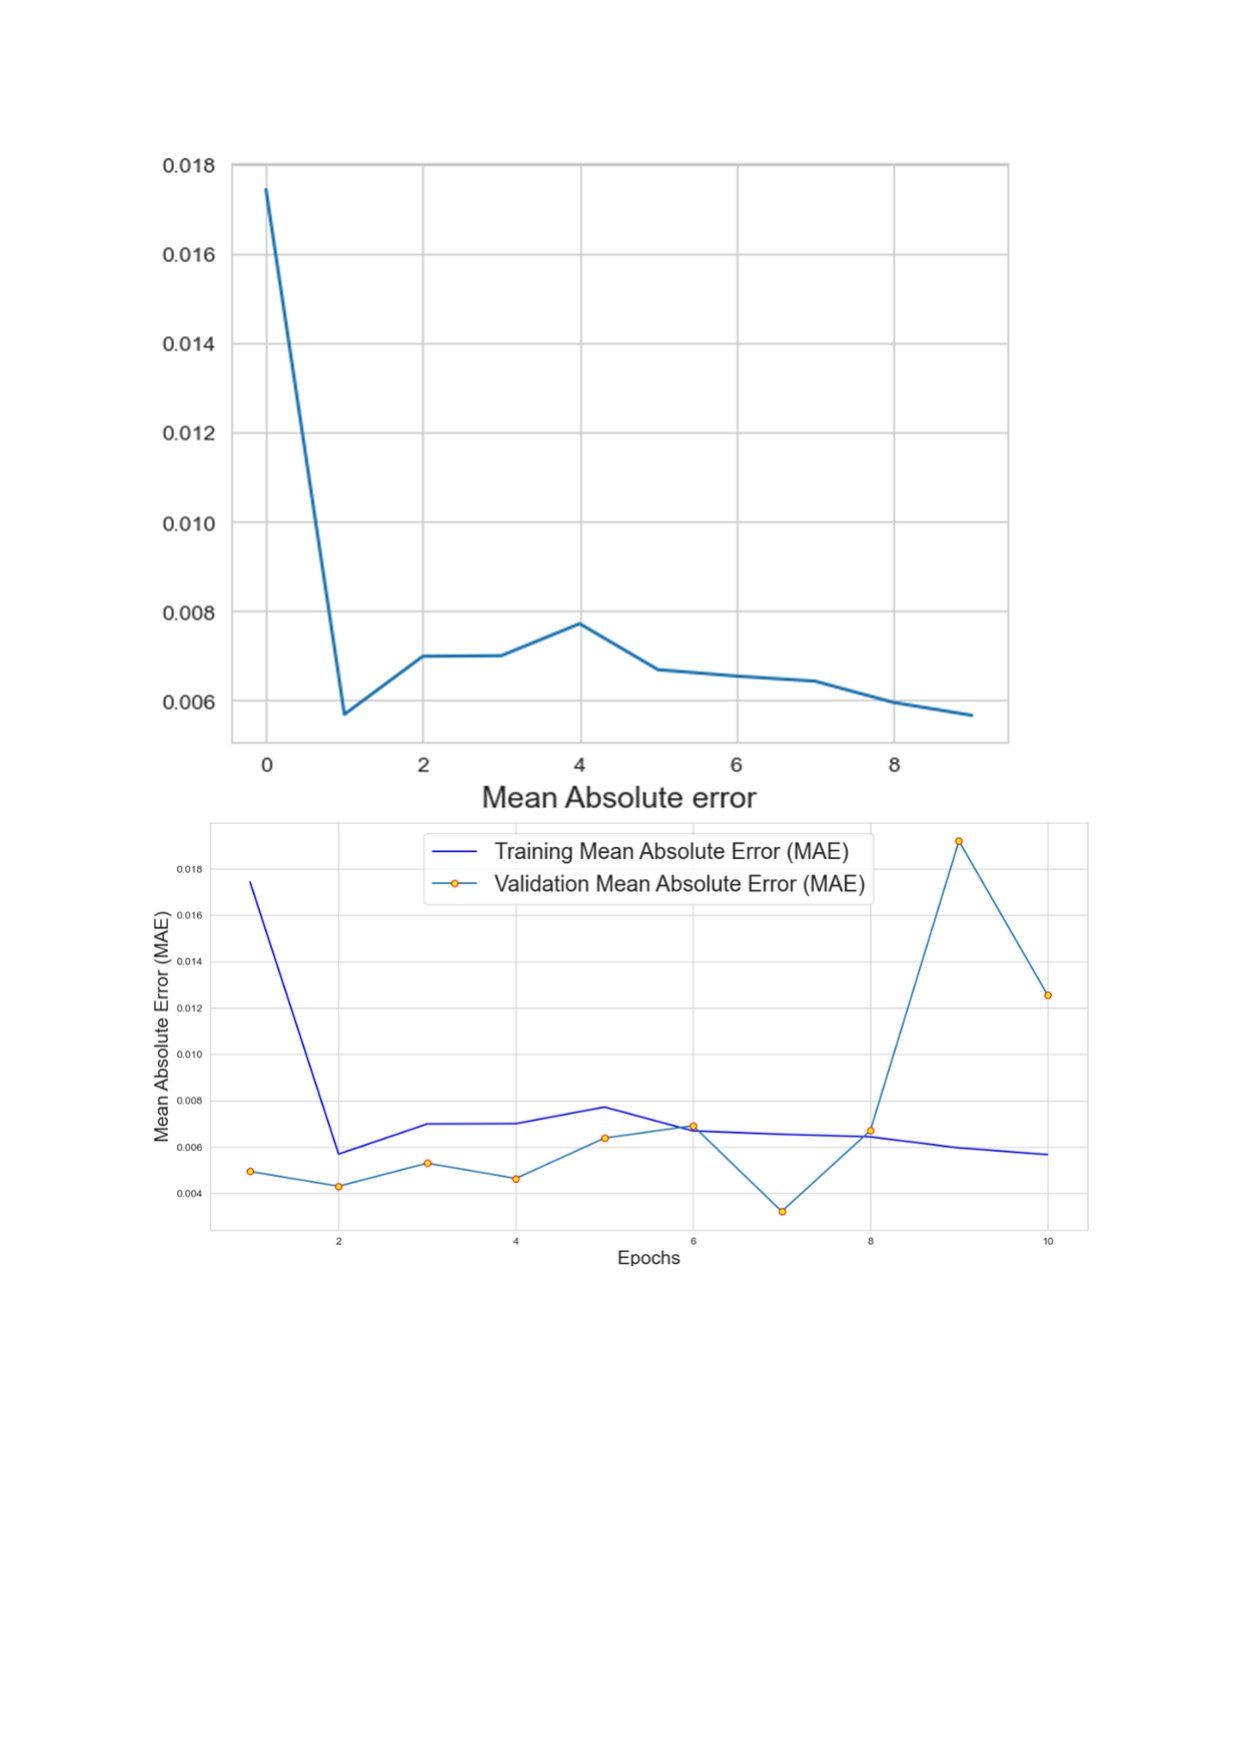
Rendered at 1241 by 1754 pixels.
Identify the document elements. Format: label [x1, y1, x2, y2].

picture [150, 816, 1090, 1266]
picture [150, 150, 1017, 814]
